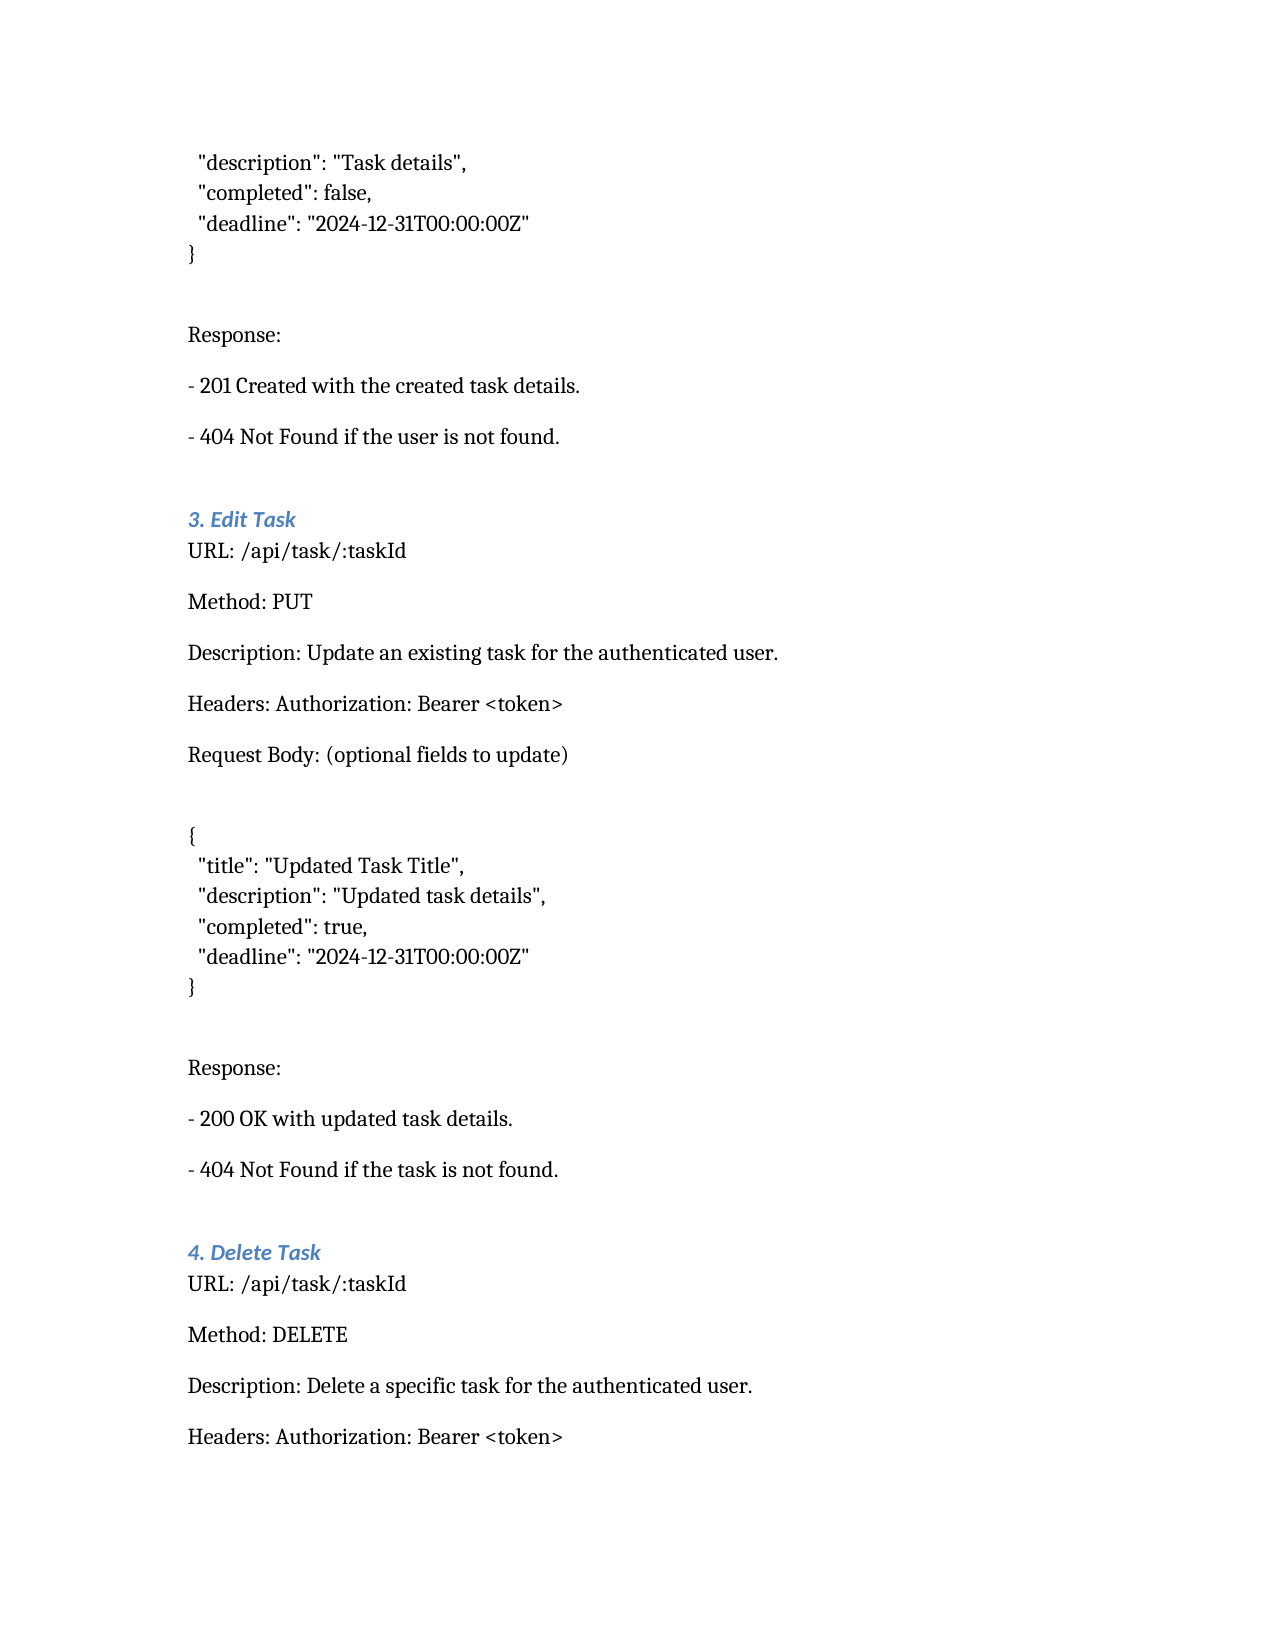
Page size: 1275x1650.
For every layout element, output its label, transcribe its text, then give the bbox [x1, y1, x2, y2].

text Method: PUT [187, 588, 1087, 615]
subtitle 3. Edit Task [187, 505, 1087, 533]
text - 404 Not Found if the task is not found. [187, 1157, 1087, 1214]
text Description: Delete a specific task for the authenticated user. [187, 1373, 1087, 1399]
text Headers: Authorization: Bearer <token> [187, 1424, 1087, 1450]
text URL: /api/task/:taskId [187, 537, 1087, 564]
text URL: /api/task/:taskId [187, 1271, 1087, 1297]
text Description: Update an existing task for the authenticated user. [187, 639, 1087, 666]
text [187, 150, 1087, 297]
text - 404 Not Found if the user is not found. [187, 424, 1087, 481]
text Request Body: (optional fields to update) [187, 742, 1087, 768]
text { "title": "Updated Task Title", "description": "Updated task details", "completed": true, "deadline": "2024-12-31T00:00:00Z" } [187, 793, 1087, 1030]
text - 200 OK with updated task details. [187, 1106, 1087, 1132]
subtitle 4. Delete Task [187, 1238, 1087, 1266]
text Response: [187, 322, 1087, 348]
text Response: [187, 1055, 1087, 1081]
text Method: DELETE [187, 1322, 1087, 1348]
text Headers: Authorization: Bearer <token> [187, 691, 1087, 717]
text - 201 Created with the created task details. [187, 373, 1087, 399]
